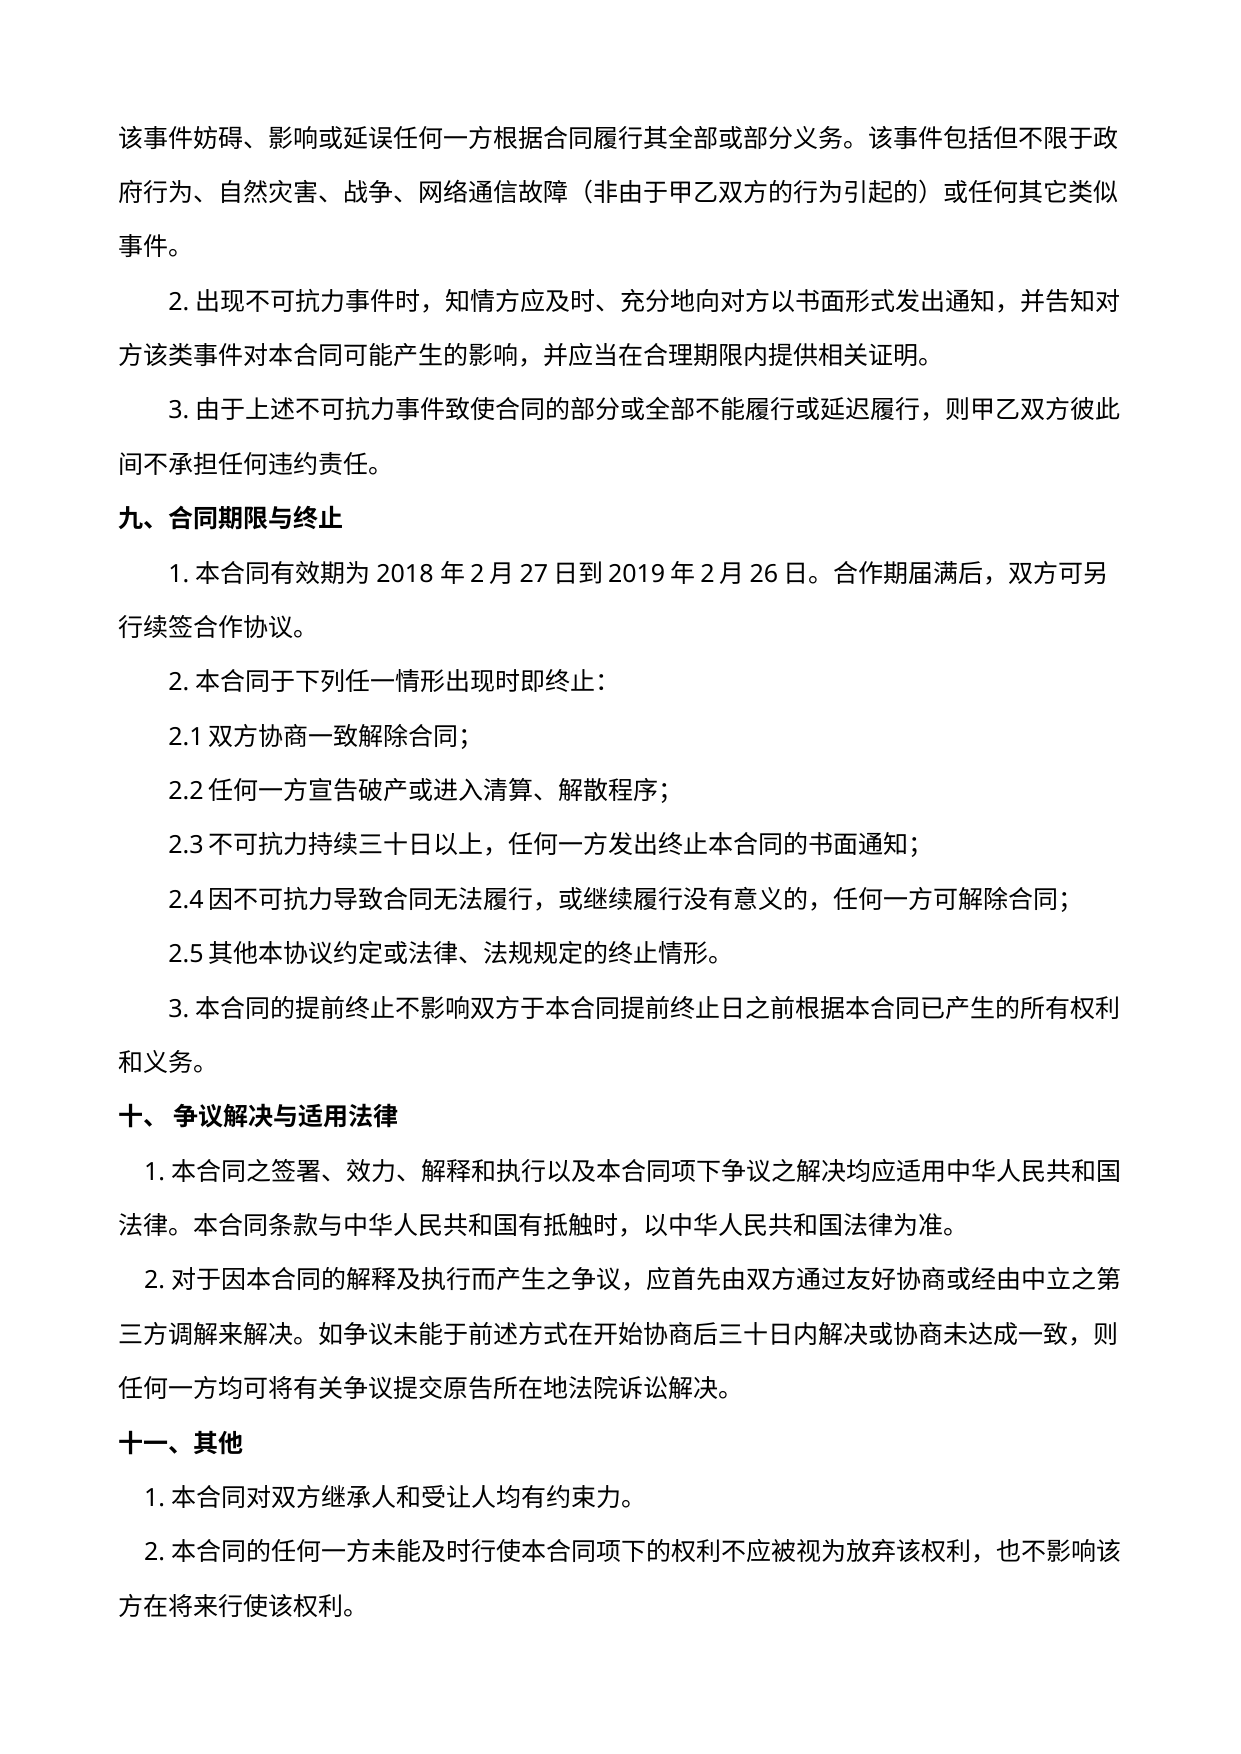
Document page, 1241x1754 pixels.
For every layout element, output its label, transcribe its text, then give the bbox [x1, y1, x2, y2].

text 2. 本合同的任何一方未能及时行使本合同项下的权利不应被视为放弃该权利，也不影响该方在将来行使该权利。 [118, 1532, 1122, 1622]
text 九、合同期限与终止 [118, 499, 1122, 535]
text 2. 对于因本合同的解释及执行而产生之争议，应首先由双方通过友好协商或经由中立之第三方调解来解决。如争议未能于前述方式在开始协商后三十日内解决或协商未达成一致，则任何一方均可将有关争议提交原告所在地法院诉讼解决。 [118, 1260, 1122, 1405]
text 2.1双方协商一致解除合同； [118, 716, 1122, 752]
text 2. 本合同于下列任一情形出现时即终止： [118, 662, 1122, 698]
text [118, 118, 1122, 263]
text 2.3不可抗力持续三十日以上，任何一方发出终止本合同的书面通知； [118, 825, 1122, 861]
text 3. 本合同的提前终止不影响双方于本合同提前终止日之前根据本合同已产生的所有权利和义务。 [118, 988, 1122, 1079]
text 2. 出现不可抗力事件时，知情方应及时、充分地向对方以书面形式发出通知，并告知对 方该类事件对本合同可能产生的影响，并应当在合理期限内提供相关证明。 [118, 281, 1122, 372]
text 2.4因不可抗力导致合同无法履行，或继续履行没有意义的，任何一方可解除合同； [118, 879, 1122, 916]
text 3. 由于上述不可抗力事件致使合同的部分或全部不能履行或延迟履行，则甲乙双方彼此间不承担任何违约责任。 [118, 390, 1122, 481]
text 十一、其他 [118, 1423, 1122, 1459]
text 十、 争议解决与适用法律 [118, 1097, 1122, 1133]
text 1. 本合同之签署、效力、解释和执行以及本合同项下争议之解决均应适用中华人民共和国法律。本合同条款与中华人民共和国有抵触时，以中华人民共和国法律为准。 [118, 1151, 1122, 1242]
text 2.5其他本协议约定或法律、法规规定的终止情形。 [118, 934, 1122, 970]
text 2.2任何一方宣告破产或进入清算、解散程序； [118, 771, 1122, 807]
text 1. 本合同对双方继承人和受让人均有约束力。 [118, 1477, 1122, 1514]
text 1. 本合同有效期为 2018 年2月27日到2019年2月26日。合作期届满后，双方可另行续签合作协议。 [118, 553, 1122, 644]
